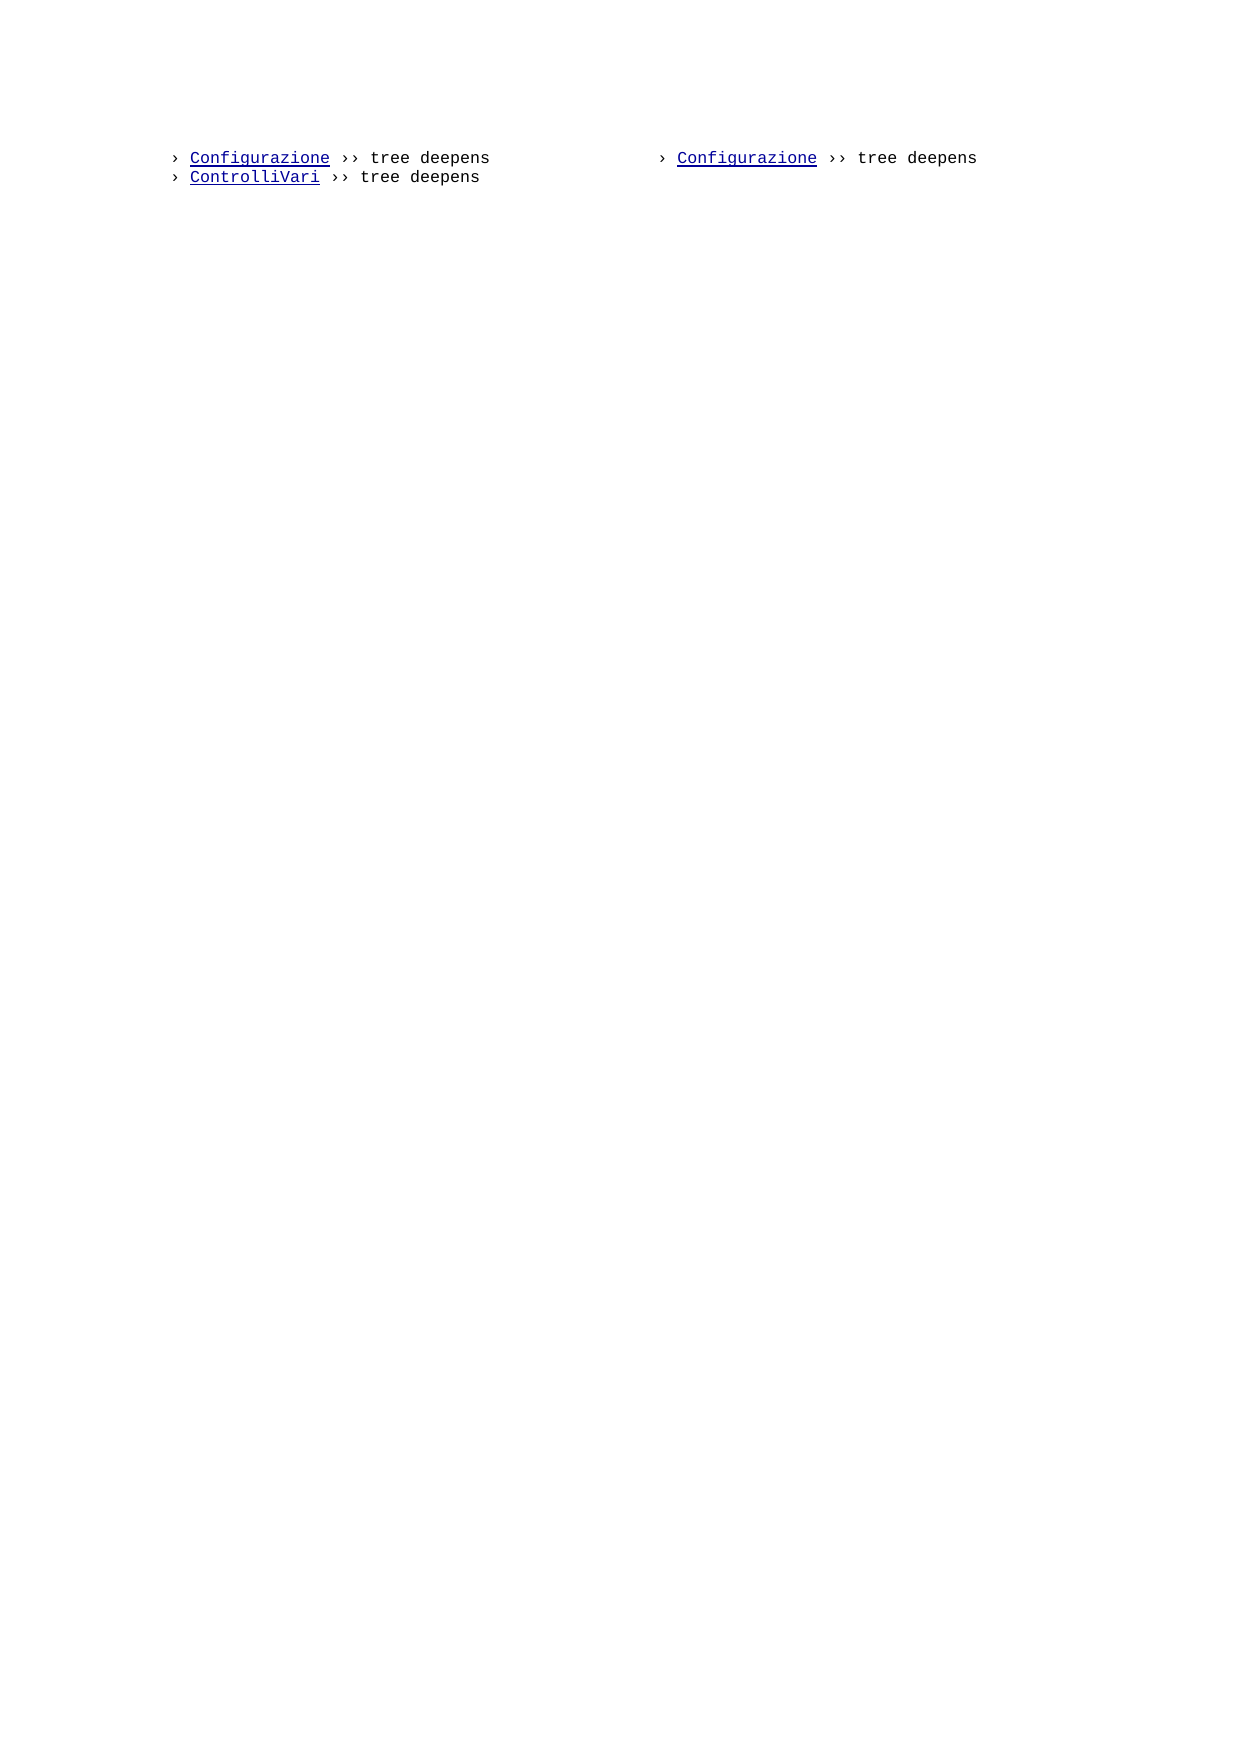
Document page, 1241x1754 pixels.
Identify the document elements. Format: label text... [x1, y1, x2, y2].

text › Configurazione ›› tree deepens [657, 150, 1090, 169]
text › Configurazione ›› tree deepens [150, 150, 583, 169]
text › ControlliVari ›› tree deepens [150, 169, 583, 188]
